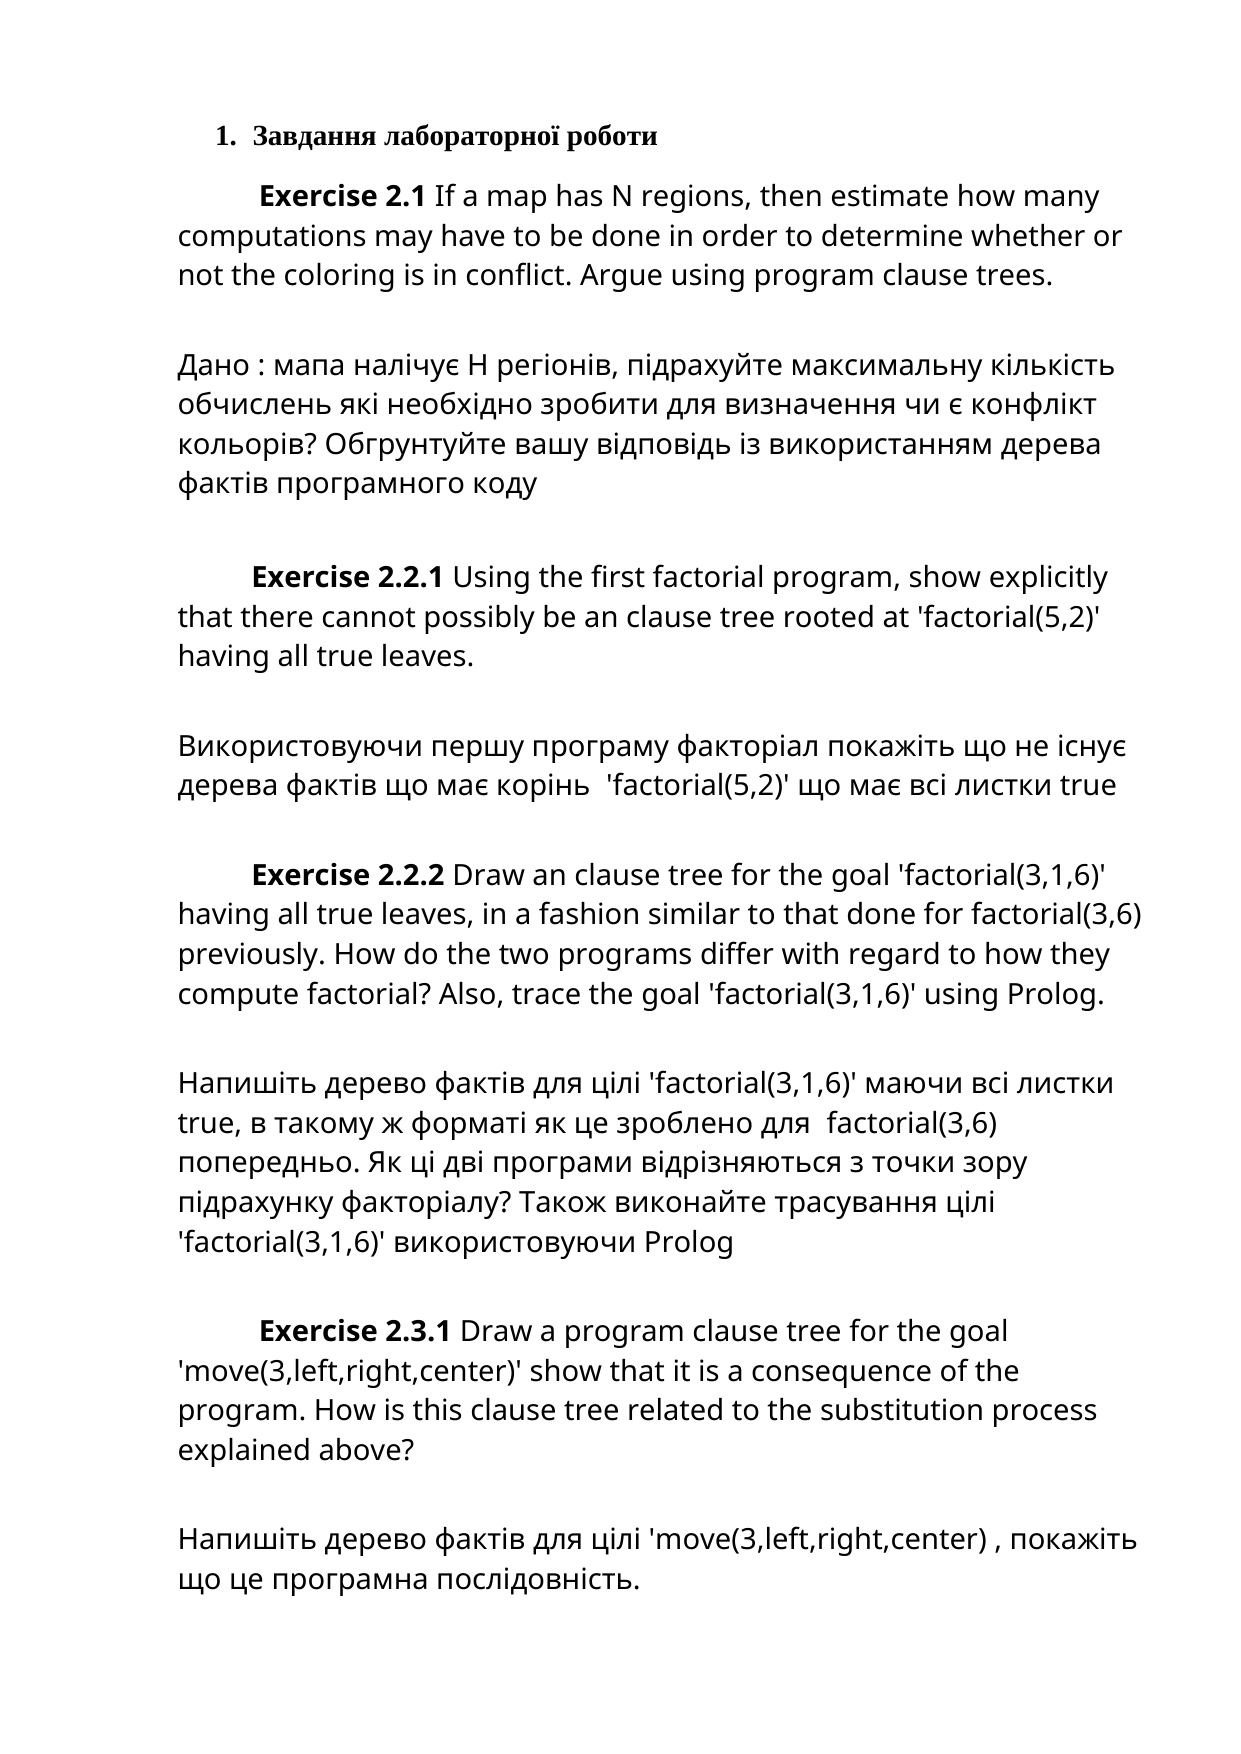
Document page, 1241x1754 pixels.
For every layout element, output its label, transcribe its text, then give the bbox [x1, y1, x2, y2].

text Дано : мапа налічує Н регіонів, підрахуйте максимальну кількість обчислень які необхідно зробити для визначення чи є конфлікт кольорів? Обгрунтуйте вашу відповідь із використанням дерева фактів програмного коду [177, 344, 1152, 502]
text Використовуючи першу програму факторіал покажіть що не існує дерева фактів що має корінь 'factorial(5,2)' що має всі листки true [177, 725, 1152, 804]
text Exercise 2.1 If a map has N regions, then estimate how many computations may have to be done in order to determine whether or not the coloring is in conflict. Argue using program clause trees. [177, 175, 1152, 294]
text Exercise 2.2.2 Draw an clause tree for the goal 'factorial(3,1,6)' having all true leaves, in a fashion similar to that done for factorial(3,6) previously. How do the two programs differ with regard to how they compute factorial? Also, trace the goal 'factorial(3,1,6)' using Prolog. [177, 854, 1152, 1013]
list Завдання лабораторної роботи [215, 118, 1152, 152]
text Напишіть дерево фактів для цілі 'move(3,left,right,center) , покажіть що це програмна послідовність. [177, 1518, 1152, 1598]
text Exercise 2.2.1 Using the first factorial program, show explicitly that there cannot possibly be an clause tree rooted at 'factorial(5,2)' having all true leaves. [177, 556, 1152, 675]
text Напишіть дерево фактів для цілі 'factorial(3,1,6)' маючи всі листки true, в такому ж форматі як це зроблено для factorial(3,6) попередньо. Як ці дві програми відрізняються з точки зору підрахунку факторіалу? Також виконайте трасування цілі 'factorial(3,1,6)' використовуючи Prolog [177, 1062, 1152, 1261]
text Exercise 2.3.1 Draw a program clause tree for the goal 'move(3,left,right,center)' show that it is a consequence of the program. How is this clause tree related to the substitution process explained above? [177, 1310, 1152, 1469]
